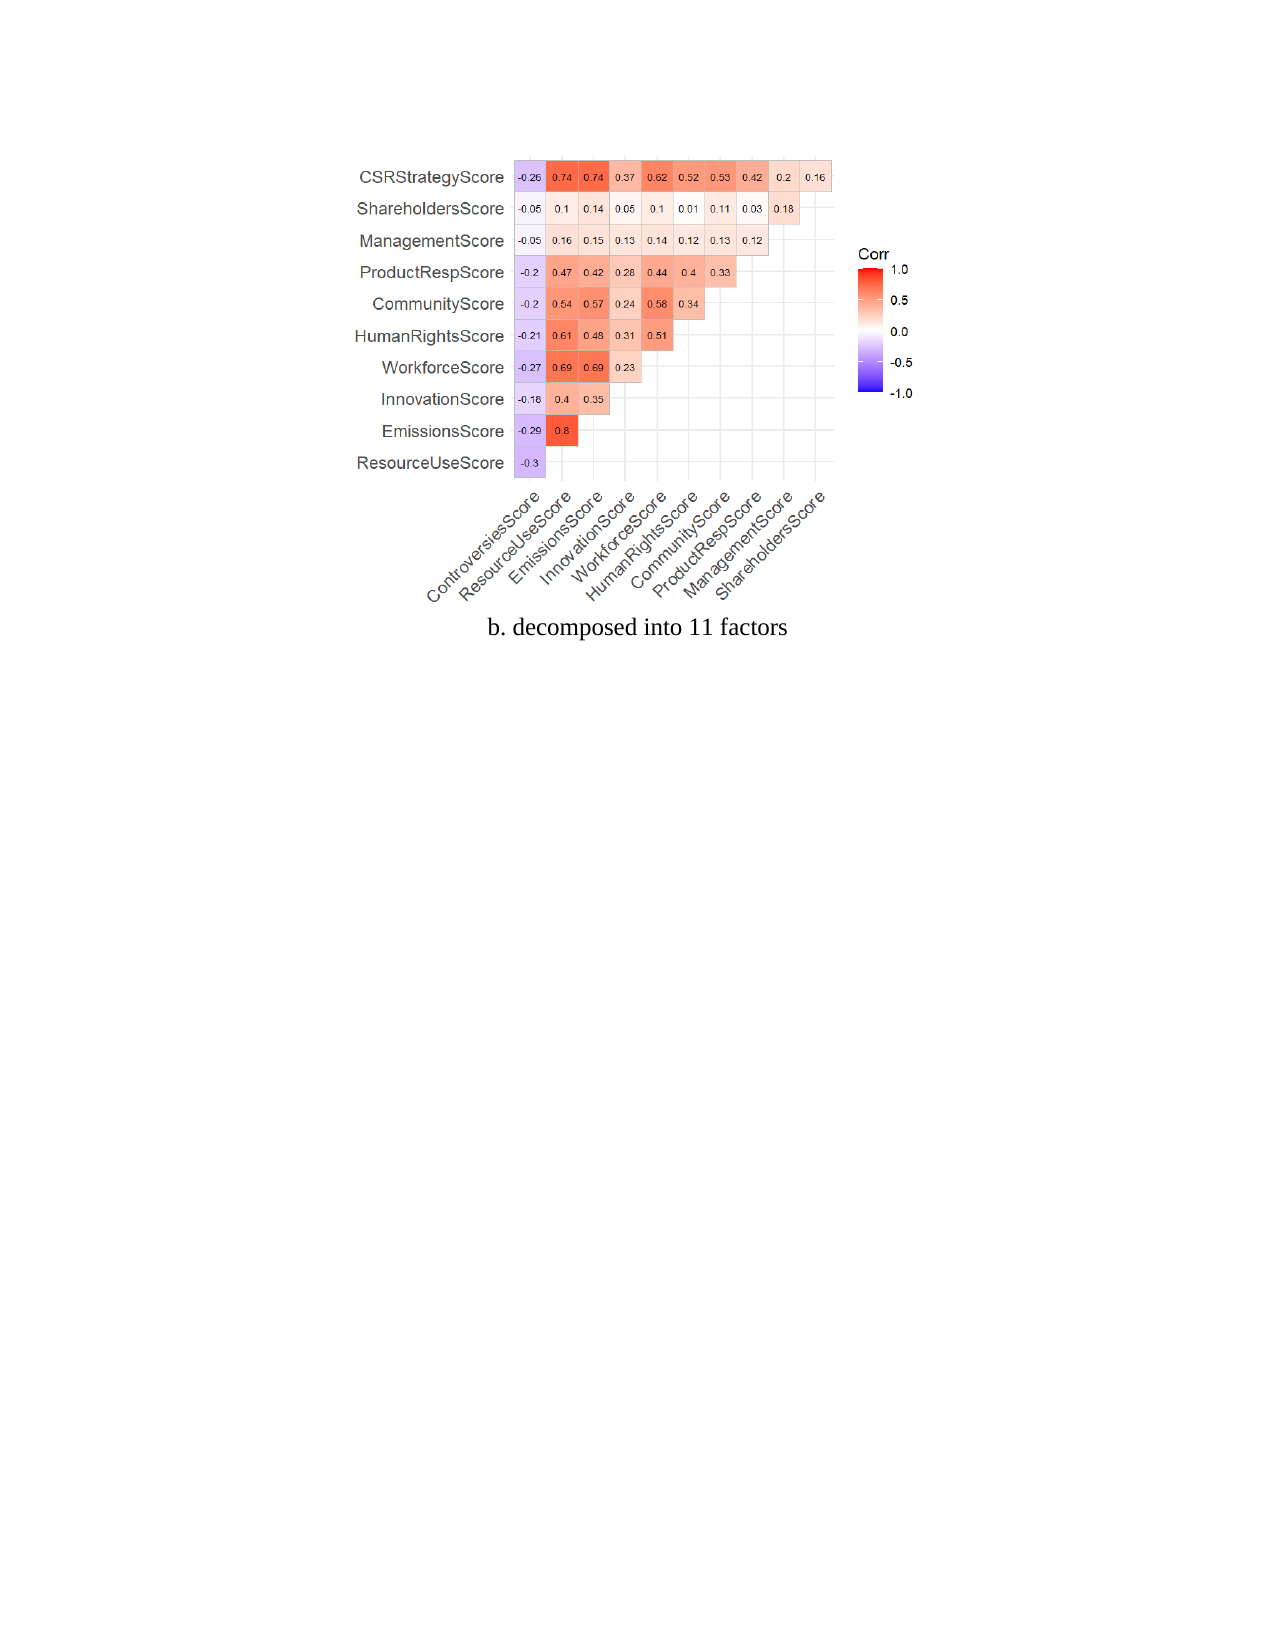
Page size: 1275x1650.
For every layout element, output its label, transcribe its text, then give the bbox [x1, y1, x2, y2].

picture [262, 150, 1013, 613]
text b. decomposed into 11 factors [150, 612, 1125, 641]
